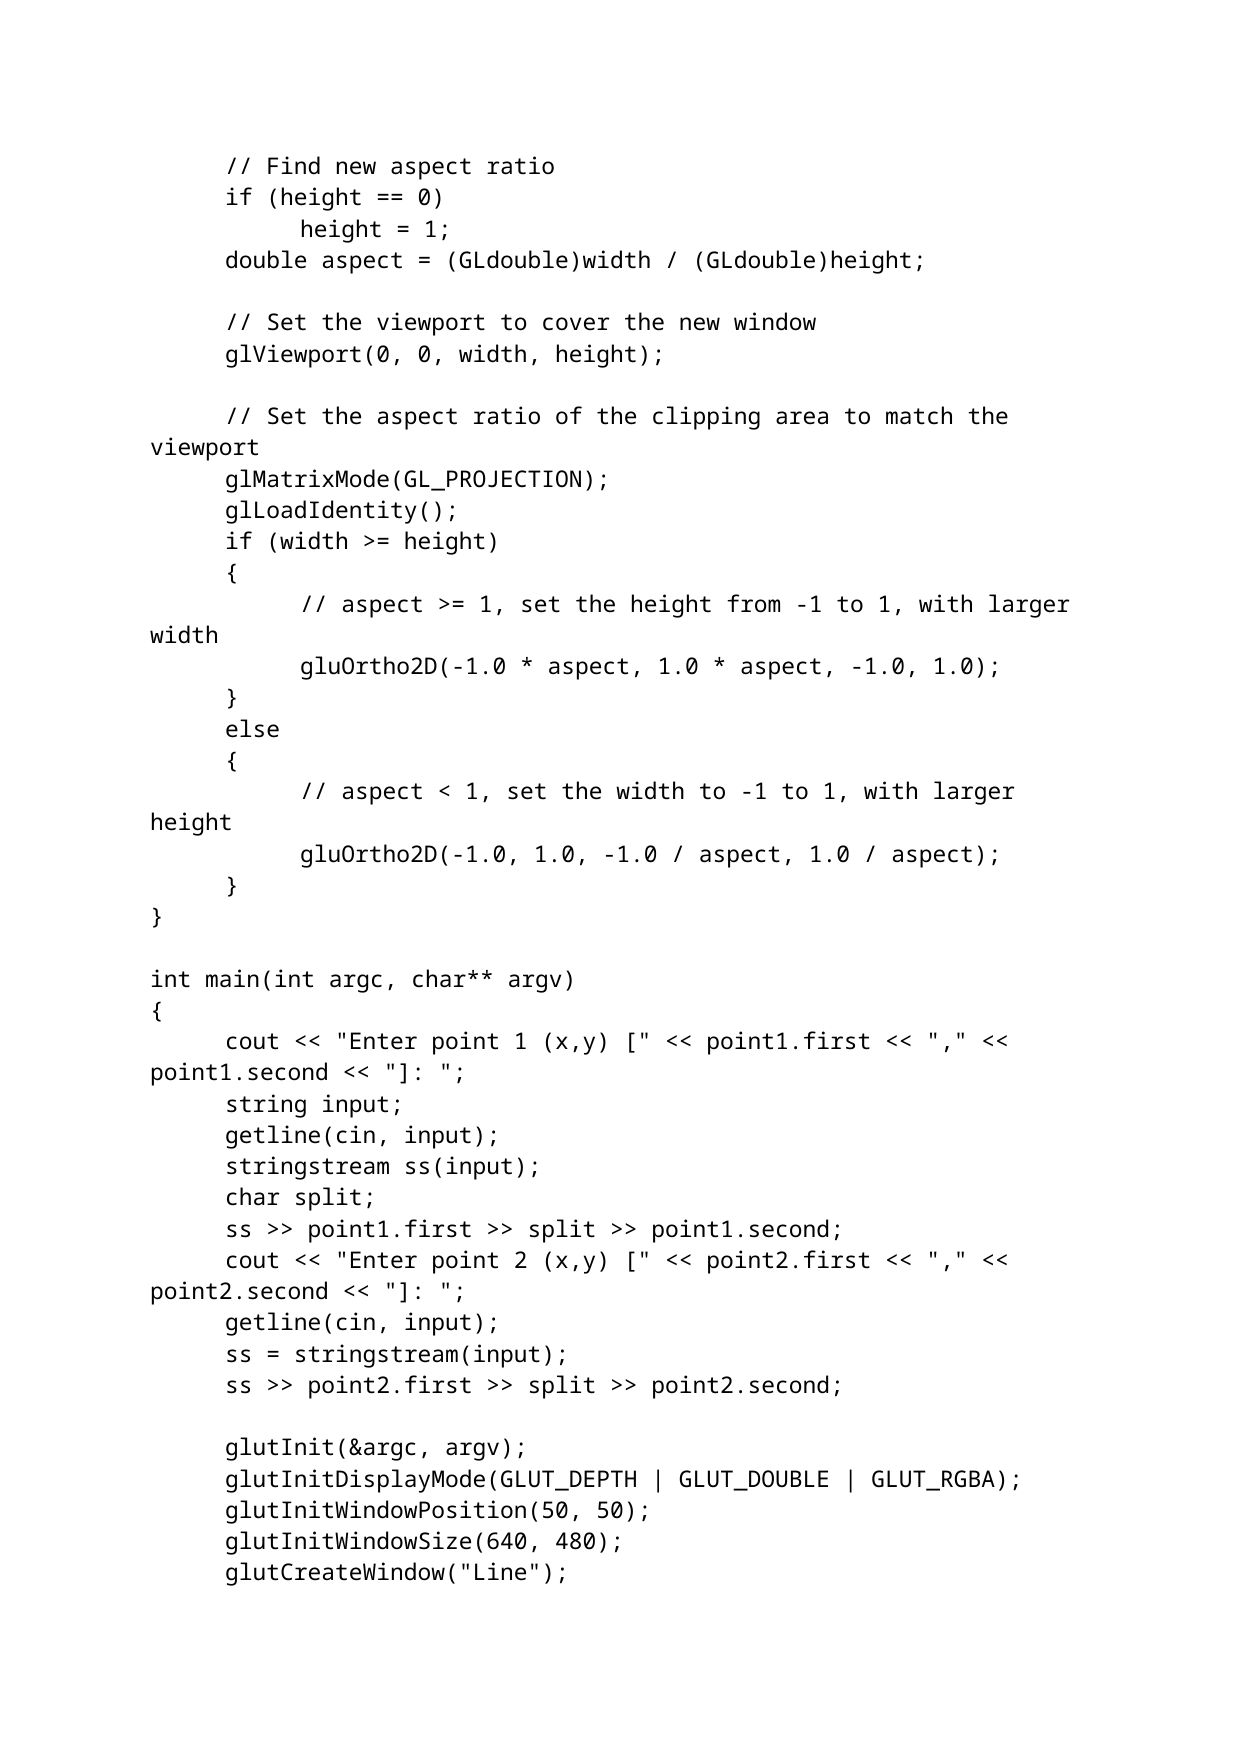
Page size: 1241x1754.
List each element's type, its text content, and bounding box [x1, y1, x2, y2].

text glutInitWindowPosition(50, 50); [150, 1494, 1090, 1525]
text gluOrtho2D(-1.0 * aspect, 1.0 * aspect, -1.0, 1.0); [150, 650, 1090, 681]
text cout << "Enter point 2 (x,y) [" << point2.first << "," << point2.second << "]: "; [150, 1244, 1090, 1306]
text ss >> point2.first >> split >> point2.second; [150, 1369, 1090, 1400]
text { [150, 556, 1090, 587]
text glutInitWindowSize(640, 480); [150, 1525, 1090, 1556]
text else [150, 712, 1090, 744]
text height = 1; [150, 212, 1090, 244]
text string input; [150, 1087, 1090, 1119]
text // aspect >= 1, set the height from -1 to 1, with larger width [150, 587, 1090, 650]
text if (width >= height) [150, 525, 1090, 556]
text glMatrixMode(GL_PROJECTION); [150, 462, 1090, 494]
text glutInitDisplayMode(GLUT_DEPTH | GLUT_DOUBLE | GLUT_RGBA); [150, 1462, 1090, 1494]
text double aspect = (GLdouble)width / (GLdouble)height; [150, 244, 1090, 275]
text glViewport(0, 0, width, height); [150, 337, 1090, 369]
text { [150, 744, 1090, 775]
text glutInit(&argc, argv); [150, 1431, 1090, 1462]
text getline(cin, input); [150, 1119, 1090, 1150]
text } [150, 869, 1090, 900]
text glLoadIdentity(); [150, 494, 1090, 525]
text ss = stringstream(input); [150, 1337, 1090, 1369]
text if (height == 0) [150, 181, 1090, 212]
text // Find new aspect ratio [150, 150, 1090, 181]
text char split; [150, 1181, 1090, 1212]
text // Set the aspect ratio of the clipping area to match the viewport [150, 400, 1090, 462]
text gluOrtho2D(-1.0, 1.0, -1.0 / aspect, 1.0 / aspect); [150, 837, 1090, 869]
text // Set the viewport to cover the new window [150, 306, 1090, 337]
text getline(cin, input); [150, 1306, 1090, 1337]
text glutCreateWindow("Line"); [150, 1556, 1090, 1587]
text ss >> point1.first >> split >> point1.second; [150, 1212, 1090, 1244]
text { [150, 994, 1090, 1025]
text cout << "Enter point 1 (x,y) [" << point1.first << "," << point1.second << "]: "; [150, 1025, 1090, 1087]
text } [150, 900, 1090, 931]
text } [150, 681, 1090, 712]
text int main(int argc, char** argv) [150, 962, 1090, 994]
text // aspect < 1, set the width to -1 to 1, with larger height [150, 775, 1090, 837]
text stringstream ss(input); [150, 1150, 1090, 1181]
